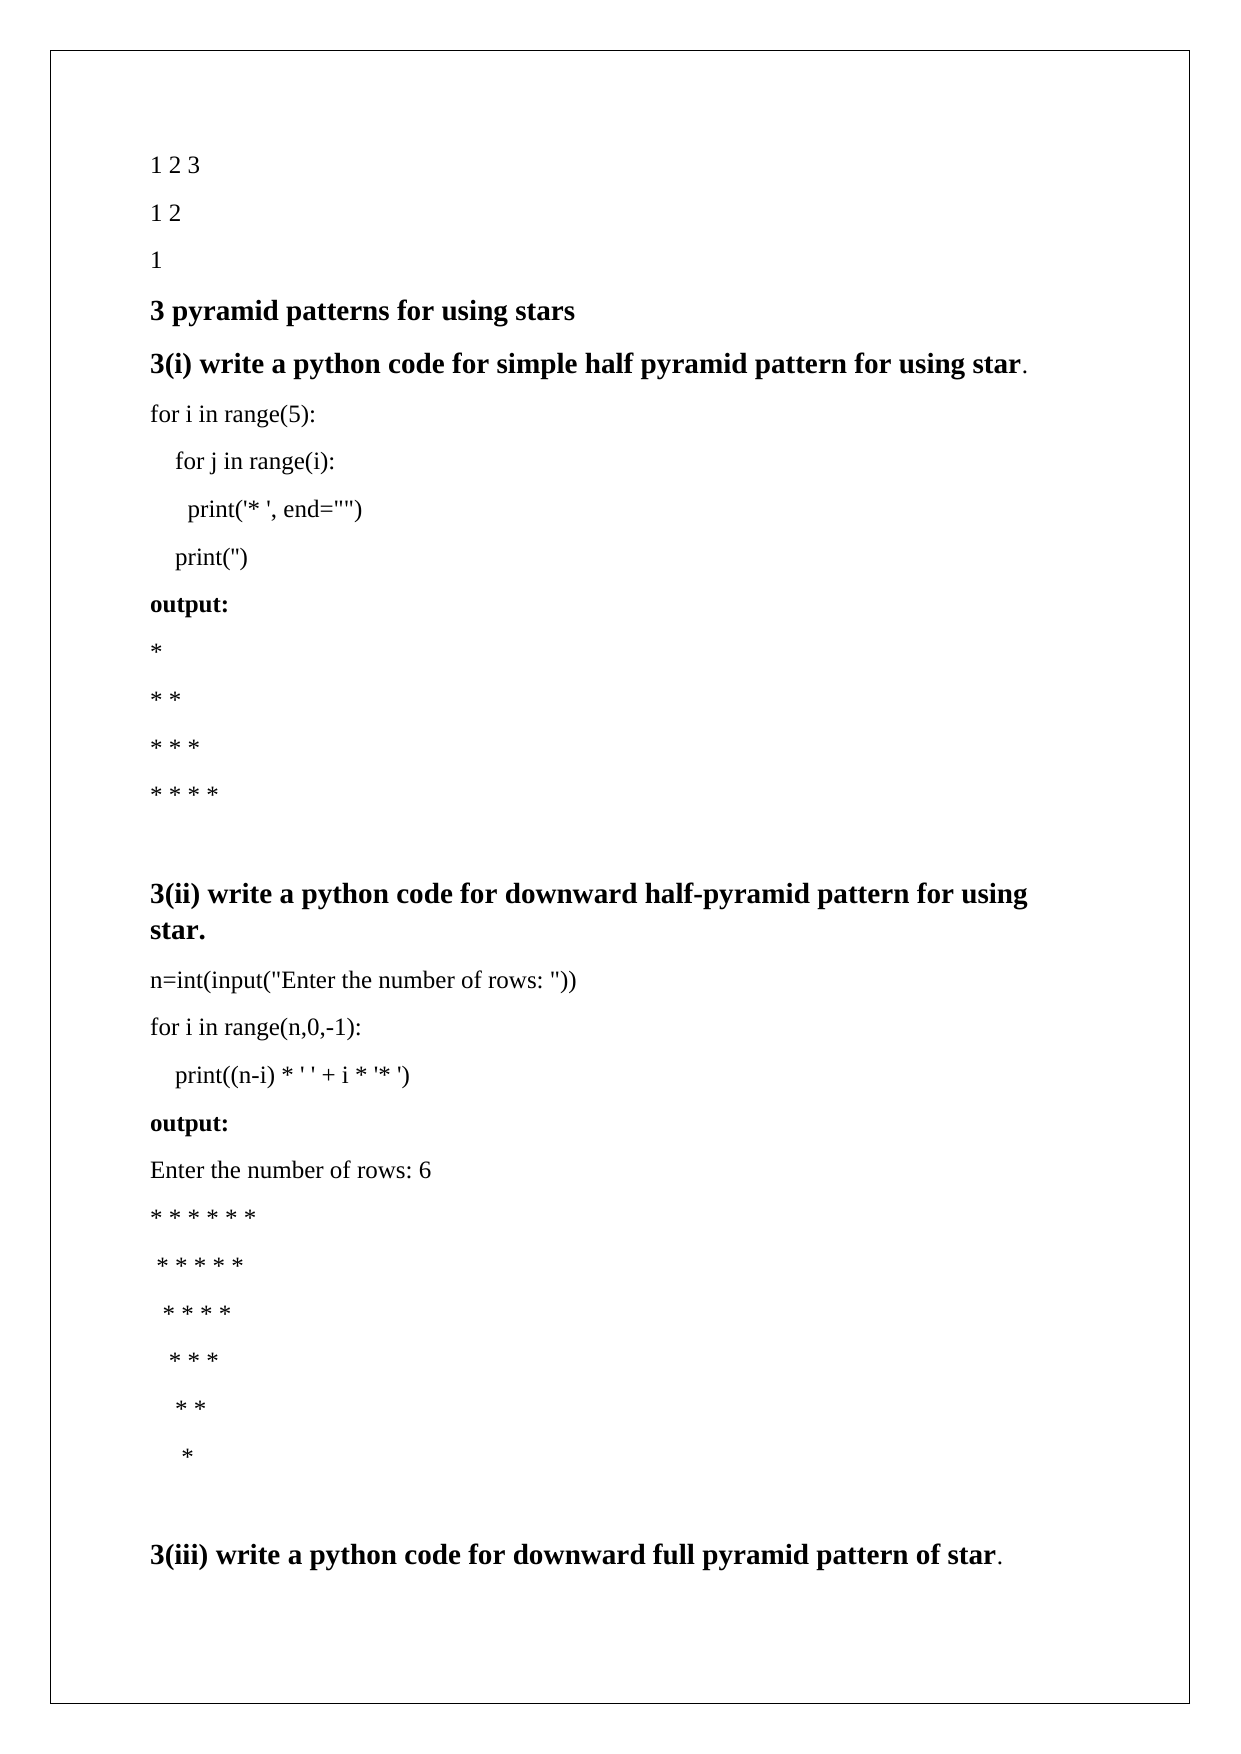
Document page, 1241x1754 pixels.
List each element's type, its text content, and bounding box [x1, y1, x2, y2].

text n=int(input("Enter the number of rows: ")) [150, 965, 1090, 993]
text * * * [150, 733, 1090, 761]
text * * [150, 1394, 1090, 1423]
text print('') [150, 542, 1090, 571]
text * * * * [150, 1299, 1090, 1327]
text 3(ii) write a python code for downward half-pyramid pattern for using star. [150, 876, 1090, 946]
text output: [150, 589, 1090, 618]
text 1 [150, 245, 1090, 274]
text for i in range(n,0,-1): [150, 1012, 1090, 1041]
text * * * * * [150, 1251, 1090, 1280]
text 3(i) write a python code for simple half pyramid pattern for using star. [150, 346, 1090, 379]
text Enter the number of rows: 6 [150, 1156, 1090, 1184]
text 1 2 [150, 198, 1090, 226]
text output: [150, 1108, 1090, 1137]
text 3(iii) write a python code for downward full pyramid pattern of star. [150, 1537, 1090, 1571]
text * * * * * * [150, 1203, 1090, 1232]
text for i in range(5): [150, 399, 1090, 427]
text * * * * [150, 780, 1090, 809]
text print((n-i) * ' ' + i * '* ') [150, 1060, 1090, 1089]
text * * [150, 685, 1090, 714]
text 1 2 3 [150, 150, 1090, 179]
text print('* ', end="") [150, 494, 1090, 523]
text * * * [150, 1346, 1090, 1375]
text for j in range(i): [150, 446, 1090, 475]
text 3 pyramid patterns for using stars [150, 293, 1090, 327]
text * [150, 637, 1090, 666]
text * [150, 1442, 1090, 1471]
